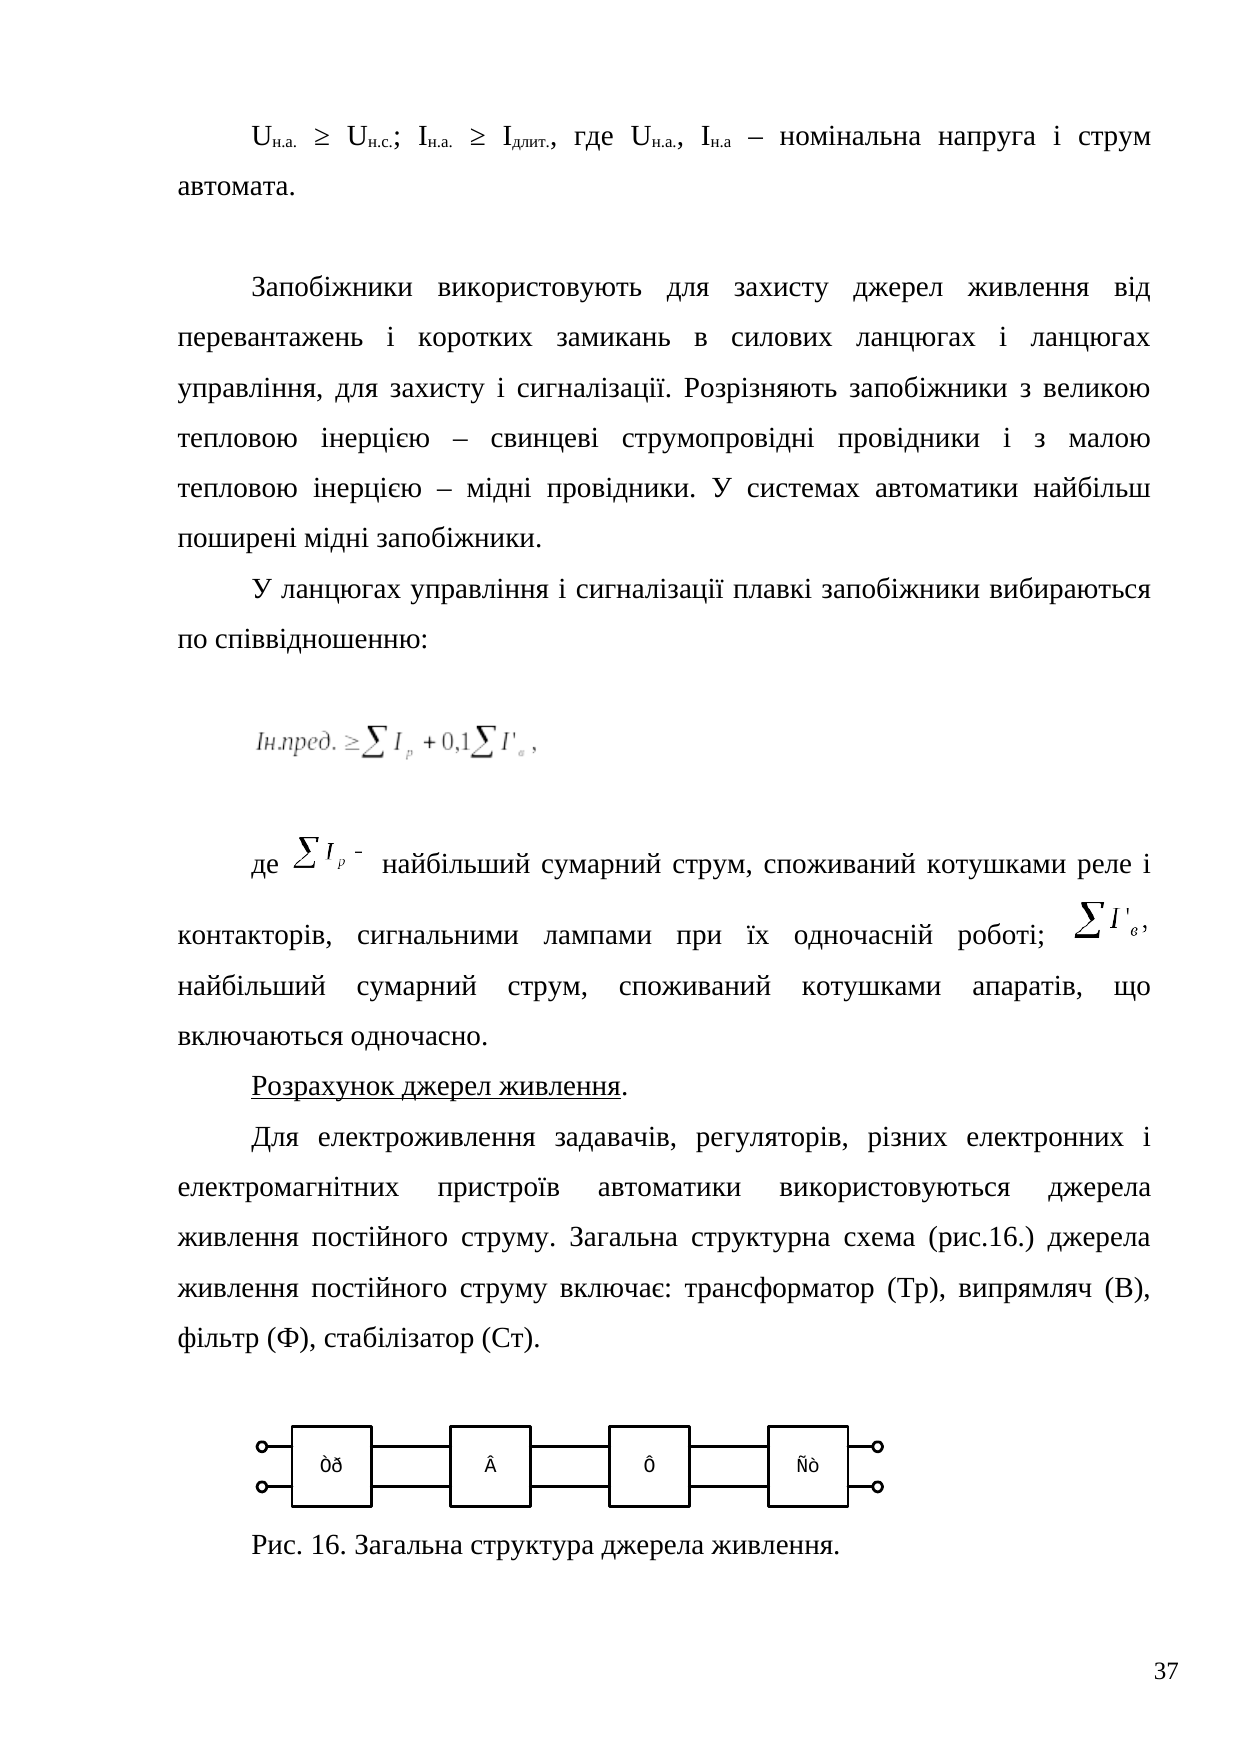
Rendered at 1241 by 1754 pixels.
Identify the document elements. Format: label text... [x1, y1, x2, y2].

text У ланцюгах управління і сигналізації плавкі запобіжники вибираються по співвідношенню: [177, 571, 1152, 655]
text Для електроживлення задавачів, регуляторів, різних електронних і електромагнітних пристроїв автоматики використовуються джерела живлення постійного струму. Загальна структурна схема (рис.16.) джерела живлення постійного струму включає: трансформатор (Тр), випрямляч (В), фільтр (Ф), стабілізатор (Ст). [177, 1119, 1152, 1353]
text Uн.а. ≥ Uн.с.; Iн.а. ≥ Iдлит., где Uн.а., Iн.а – номінальна напруга і струм автомата. [177, 118, 1152, 202]
text Розрахунок джерел живлення. [177, 1068, 1152, 1102]
text де найбільший сумарний струм, споживаний котушками реле і контакторів, сигнальними лампами при їх одночасній роботі; найбільший сумарний струм, споживаний котушками апаратів, що включаються одночасно. [177, 831, 1152, 1052]
text Запобіжники використовують для захисту джерел живлення від перевантажень і коротких замикань в силових ланцюгах і ланцюгах управління, для захисту і сигналізації. Розрізняють запобіжники з великою тепловою інерцією – свинцеві струмопровідні провідники і з малою тепловою інерцією – мідні провідники. У системах автоматики найбільш поширені мідні запобіжники. [177, 269, 1152, 554]
text Рис. 16. Загальна структура джерела живлення. [177, 1527, 1152, 1561]
